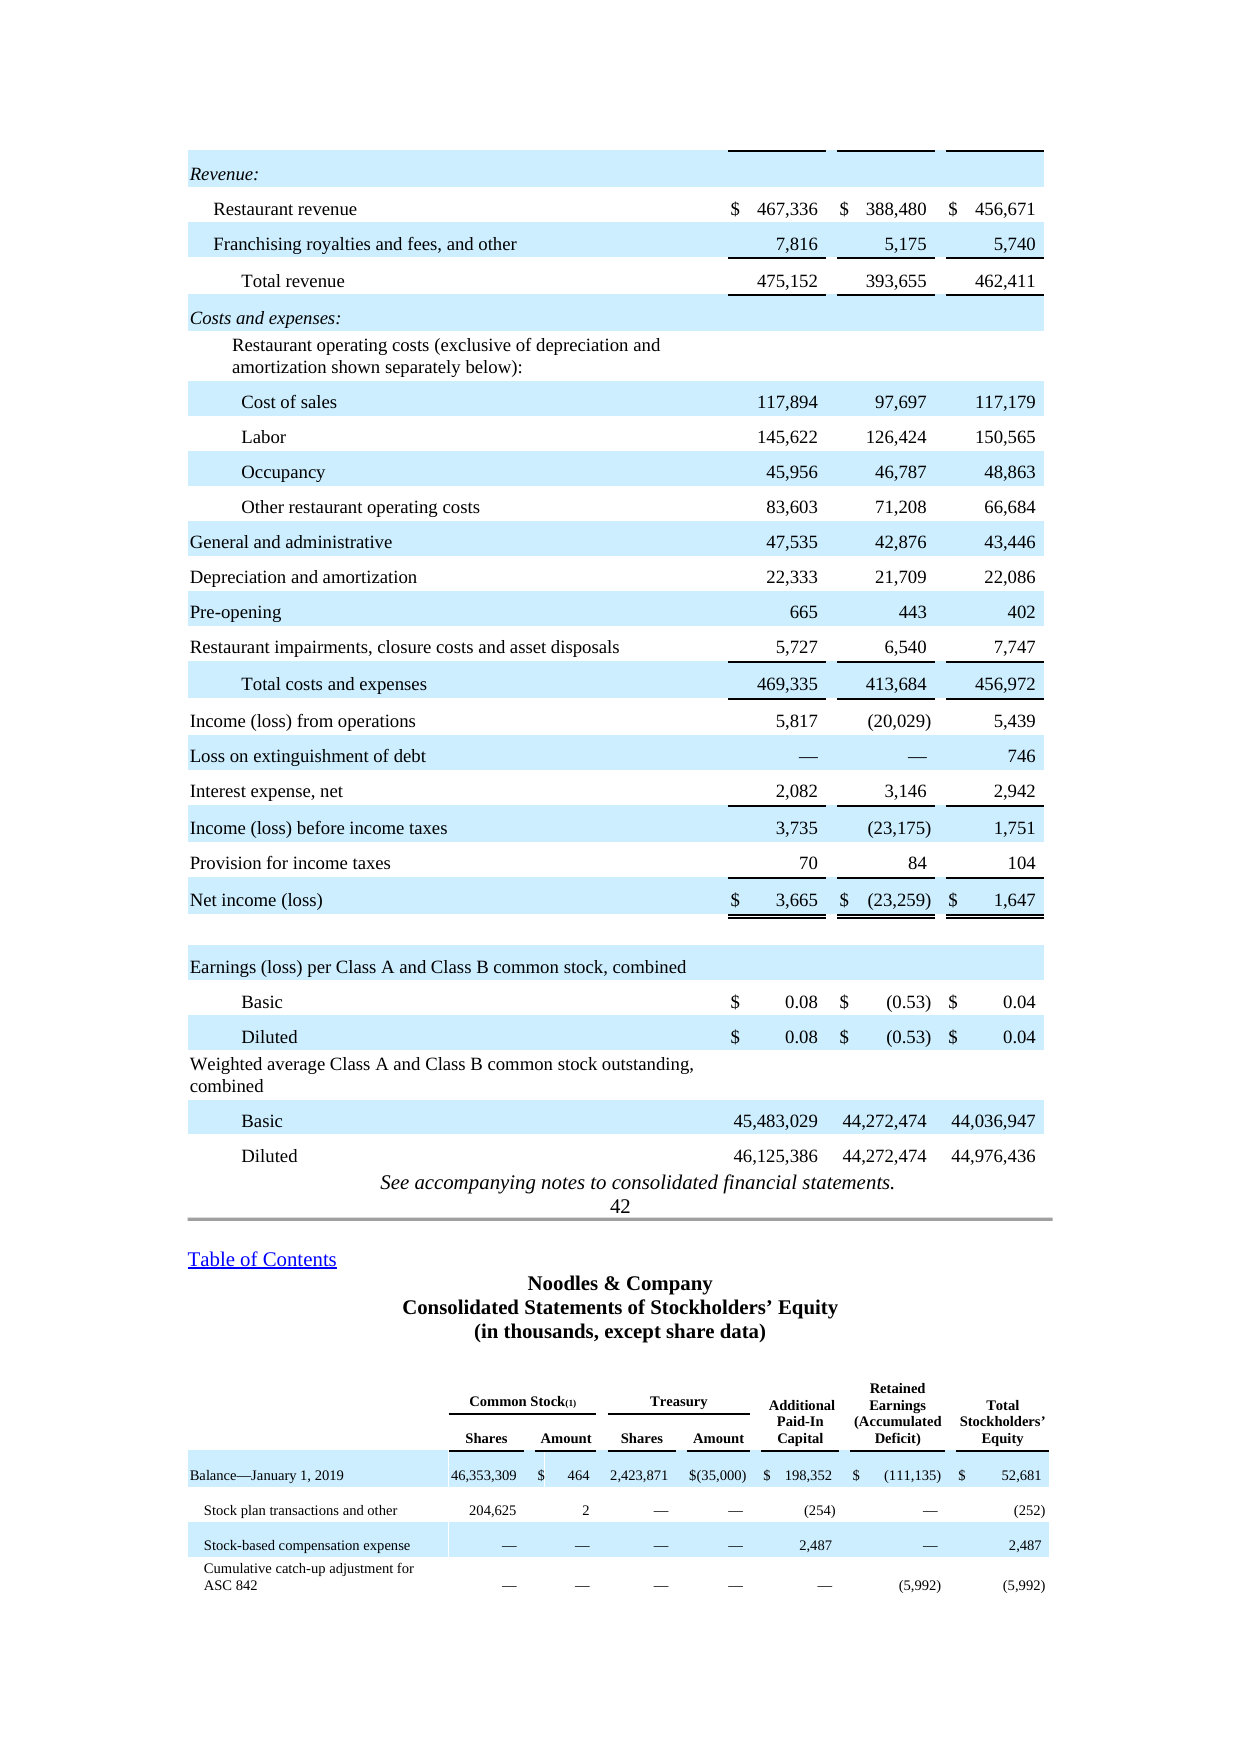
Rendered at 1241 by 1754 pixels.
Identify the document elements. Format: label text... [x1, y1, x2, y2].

text Noodles & Company [187, 1271, 1053, 1294]
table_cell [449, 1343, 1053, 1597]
text See accompanying notes to consolidated financial statements. [187, 1169, 1053, 1194]
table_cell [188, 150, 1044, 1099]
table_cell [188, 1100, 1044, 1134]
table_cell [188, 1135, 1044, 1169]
text 42 [187, 1194, 1053, 1217]
text Consolidated Statements of Stockholders’ Equity [187, 1294, 1053, 1319]
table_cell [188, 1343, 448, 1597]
text Table of Contents [187, 1246, 1053, 1271]
text (in thousands, except share data) [187, 1319, 1053, 1343]
